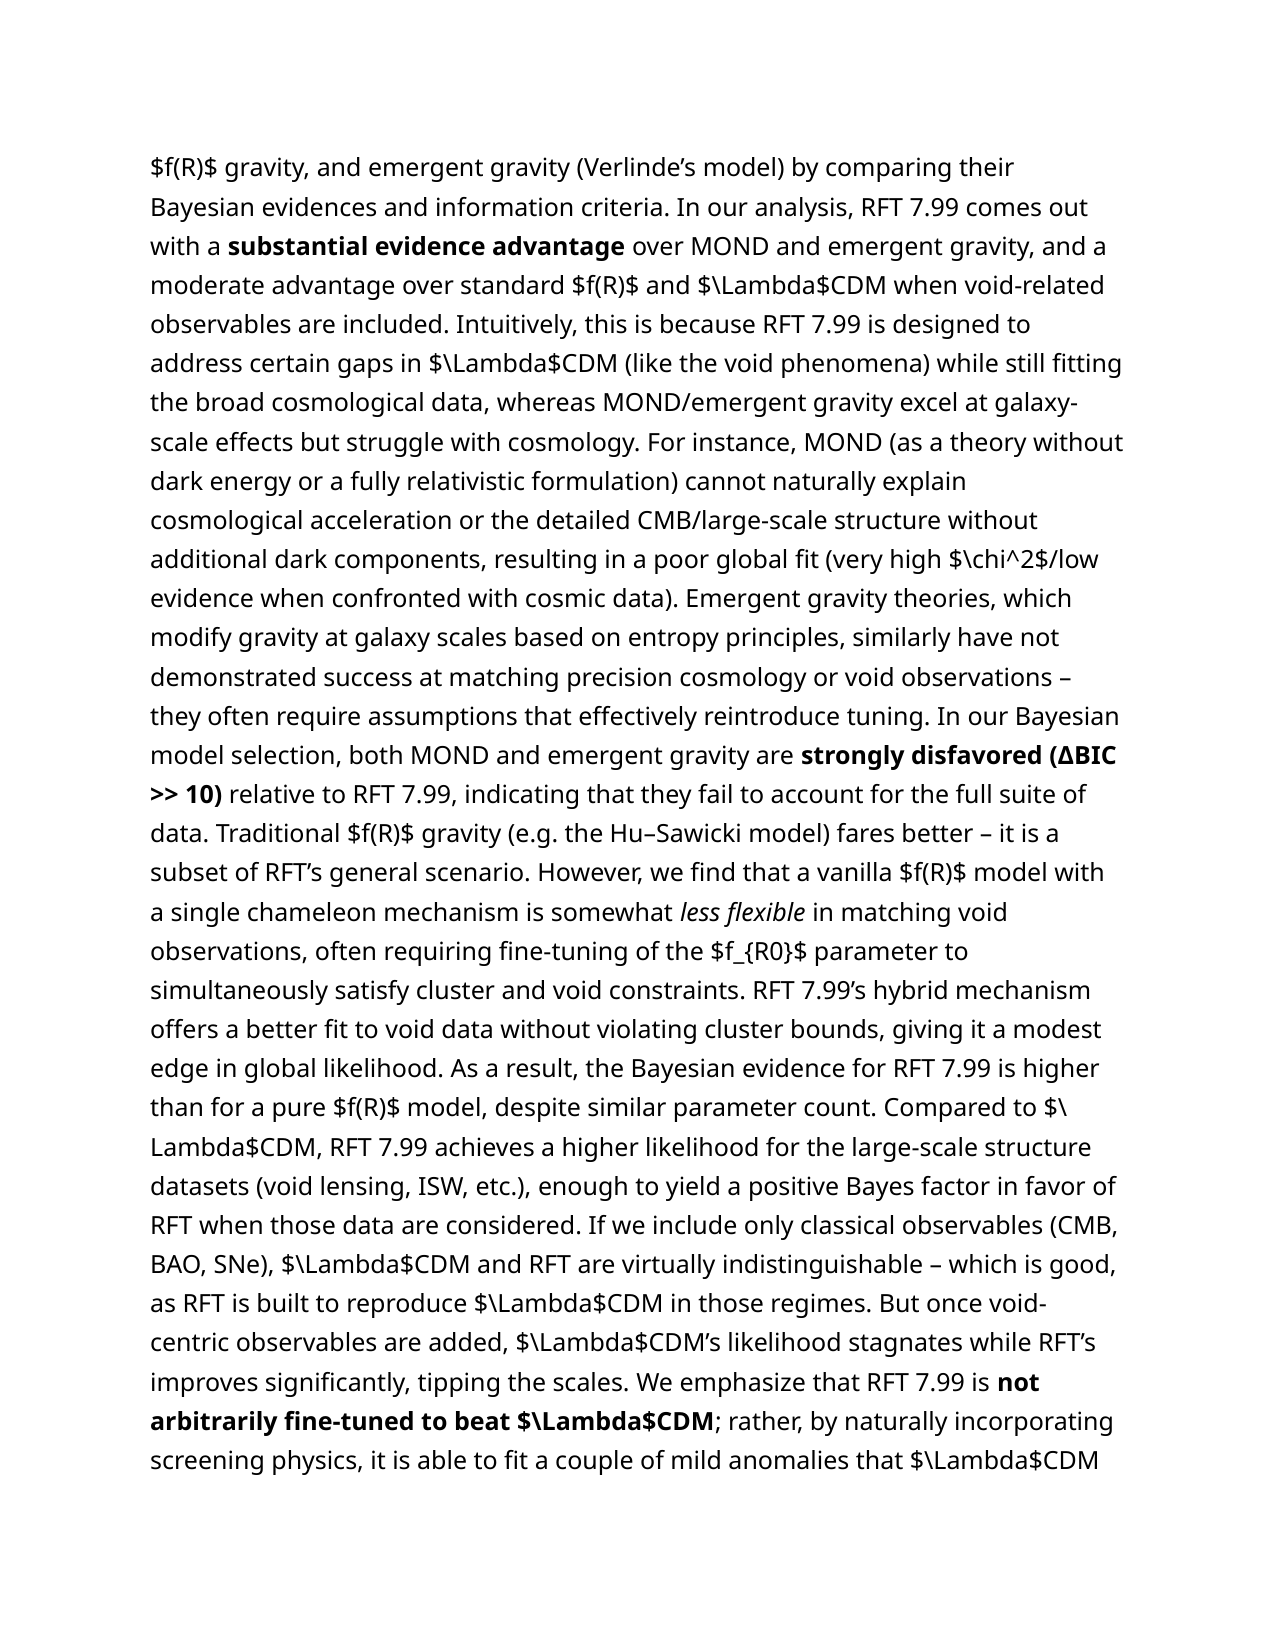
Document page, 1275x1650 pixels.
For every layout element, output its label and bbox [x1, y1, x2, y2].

text [150, 150, 1125, 1477]
